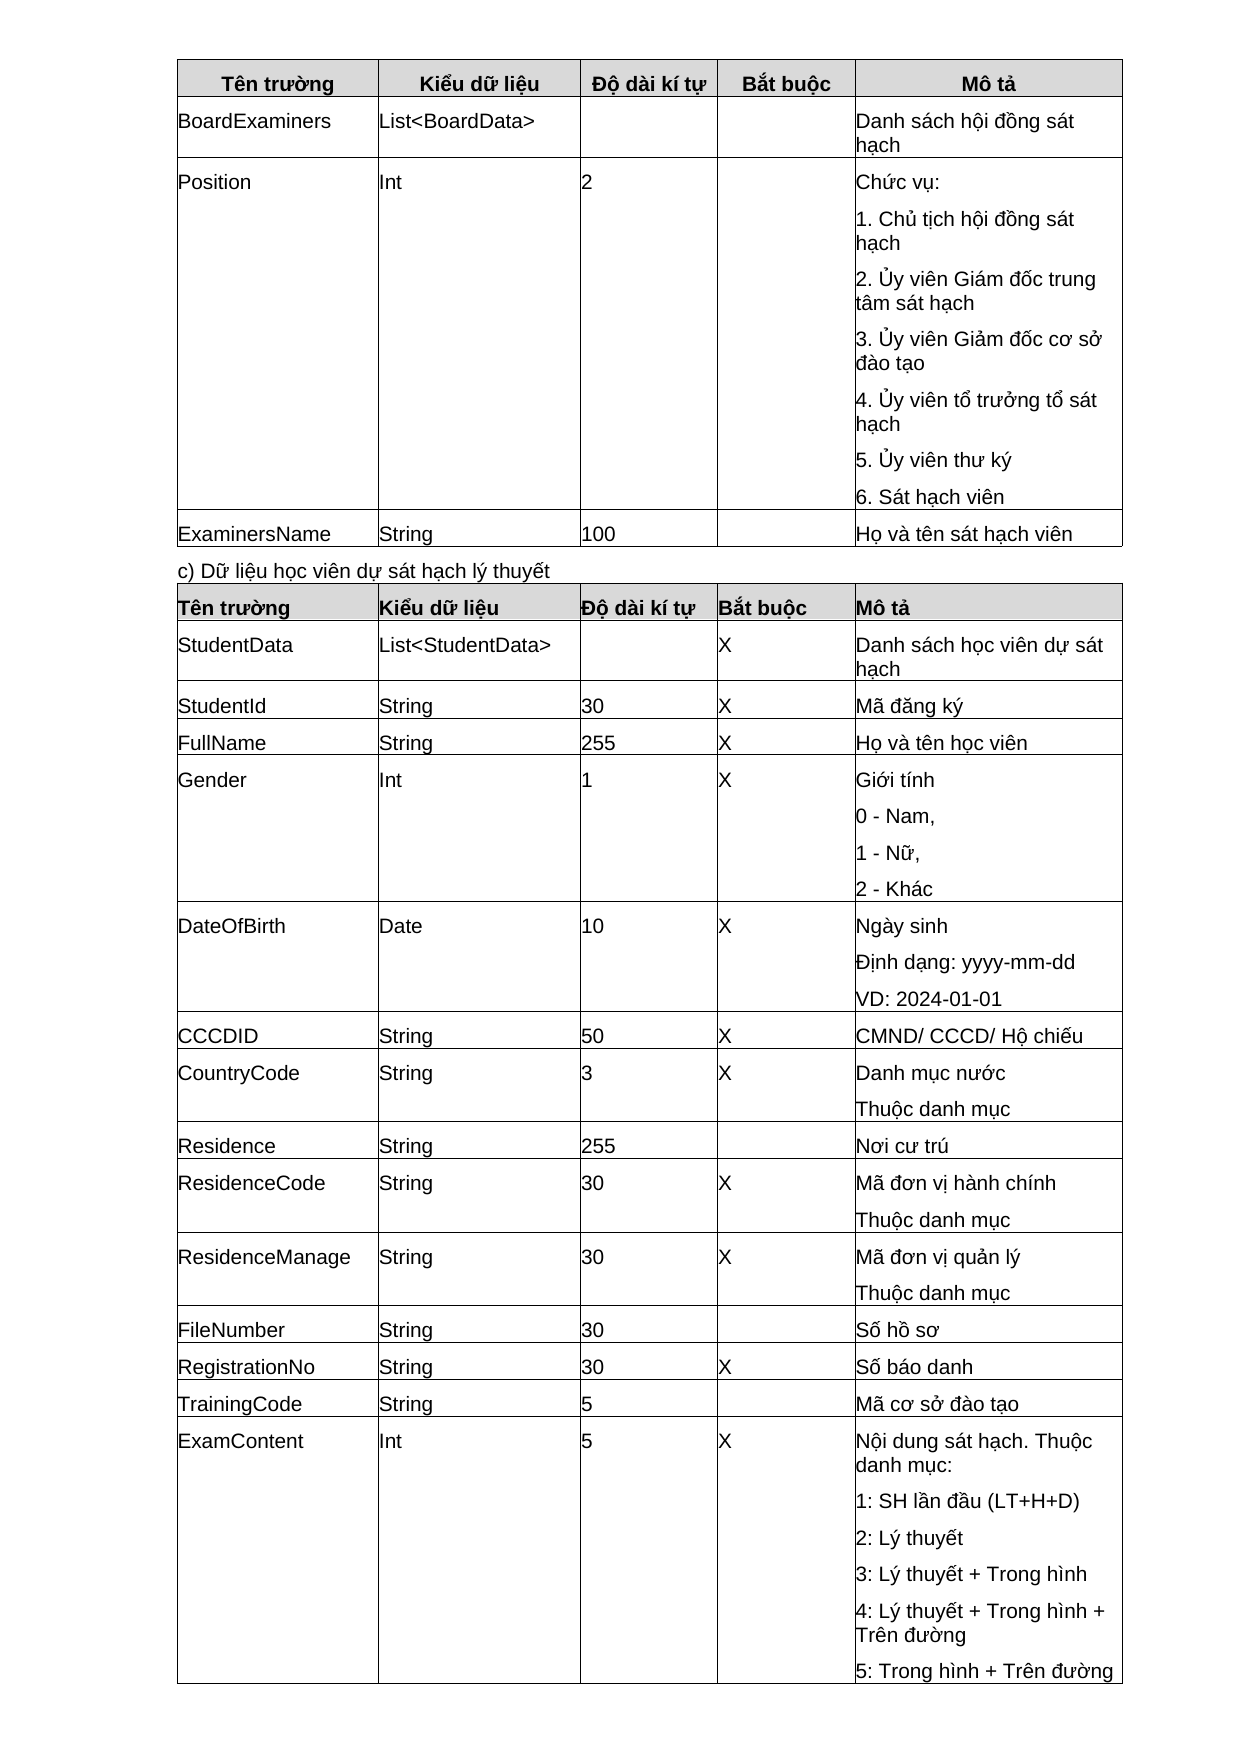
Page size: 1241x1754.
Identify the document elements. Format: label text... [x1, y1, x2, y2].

table_cell 100 [581, 510, 717, 546]
table_cell 3 [581, 1049, 717, 1121]
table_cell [856, 1417, 1122, 1683]
table_cell FileNumber [178, 1306, 378, 1342]
table_cell X [718, 681, 855, 717]
table_cell StudentData [178, 621, 378, 680]
table_cell 50 [581, 1012, 717, 1048]
table_cell String [379, 1159, 580, 1231]
table_cell 30 [581, 1306, 717, 1342]
table_cell Mã đơn vị quản lý Thuộc danh mục [856, 1233, 1122, 1305]
table_cell [718, 1380, 855, 1416]
table_header Mô tả [856, 60, 1122, 96]
table_header Độ dài kí tự [581, 584, 717, 619]
table_cell String [379, 1380, 580, 1416]
table_cell 10 [581, 902, 717, 1011]
table_cell Int [379, 158, 580, 508]
table_cell String [379, 1122, 580, 1158]
table_cell CMND/ CCCD/ Hộ chiếu [856, 1012, 1122, 1048]
table_cell Mã đơn vị hành chính Thuộc danh mục [856, 1159, 1122, 1231]
table_cell ExamContent [178, 1417, 378, 1683]
table_cell [718, 158, 855, 508]
table_cell Residence [178, 1122, 378, 1158]
table_header Bắt buộc [718, 584, 855, 619]
table_cell 5 [581, 1380, 717, 1416]
table_cell Ngày sinh Định dạng: yyyy-mm-dd VD: 2024-01-01 [856, 902, 1122, 1011]
table_cell Số hồ sơ [856, 1306, 1122, 1342]
table_cell X [718, 1233, 855, 1305]
table_cell [718, 97, 855, 157]
table_header Kiểu dữ liệu [379, 60, 580, 96]
table_cell String [379, 719, 580, 754]
table_cell Mã cơ sở đào tạo [856, 1380, 1122, 1416]
table_cell 255 [581, 1122, 717, 1158]
table_cell Danh mục nước Thuộc danh mục [856, 1049, 1122, 1121]
table_cell 1 [581, 755, 717, 901]
table_cell X [718, 719, 855, 754]
table_cell Danh sách hội đồng sát hạch [856, 97, 1122, 157]
table_cell CCCDID [178, 1012, 378, 1048]
table_cell 30 [581, 1159, 717, 1231]
table_cell [718, 1306, 855, 1342]
table_cell X [718, 902, 855, 1011]
table_cell Date [379, 902, 580, 1011]
table_cell String [379, 1049, 580, 1121]
table_header Kiểu dữ liệu [379, 584, 580, 619]
table_cell X [718, 1049, 855, 1121]
table_cell 2 [581, 158, 717, 508]
table_cell X [718, 1012, 855, 1048]
table_cell ExaminersName [178, 510, 378, 546]
table_cell [581, 621, 717, 680]
table_cell Họ và tên học viên [856, 719, 1122, 754]
table_cell X [718, 1343, 855, 1379]
table_cell ResidenceCode [178, 1159, 378, 1231]
table_cell String [379, 510, 580, 546]
table_cell X [718, 1417, 855, 1683]
table_cell 30 [581, 681, 717, 717]
table_cell BoardExaminers [178, 97, 378, 157]
table_cell List<StudentData> [379, 621, 580, 680]
table_cell FullName [178, 719, 378, 754]
table_header Bắt buộc [718, 60, 855, 96]
table_cell Họ và tên sát hạch viên [856, 510, 1122, 546]
table_cell String [379, 681, 580, 717]
table_cell Int [379, 1417, 580, 1683]
table_cell Danh sách học viên dự sát hạch [856, 621, 1122, 680]
table_cell List<BoardData> [379, 97, 580, 157]
table_cell 30 [581, 1233, 717, 1305]
table_cell 30 [581, 1343, 717, 1379]
table_cell TrainingCode [178, 1380, 378, 1416]
text c) Dữ liệu học viên dự sát hạch lý thuyết [177, 558, 1122, 582]
table_cell Giới tính 0 - Nam, 1 - Nữ, 2 - Khác [856, 755, 1122, 901]
table_cell ResidenceManage [178, 1233, 378, 1305]
table_cell DateOfBirth [178, 902, 378, 1011]
table_cell Gender [178, 755, 378, 901]
table_cell 255 [581, 719, 717, 754]
table_cell X [718, 755, 855, 901]
table_cell X [718, 1159, 855, 1231]
table_cell RegistrationNo [178, 1343, 378, 1379]
table_cell StudentId [178, 681, 378, 717]
table_header Tên trường [178, 60, 378, 96]
table_cell Số báo danh [856, 1343, 1122, 1379]
table_cell String [379, 1306, 580, 1342]
table_header Tên trường [178, 584, 378, 619]
table_cell [581, 97, 717, 157]
table_header Độ dài kí tự [581, 60, 717, 96]
table_cell Nơi cư trú [856, 1122, 1122, 1158]
table_cell CountryCode [178, 1049, 378, 1121]
table_cell [718, 1122, 855, 1158]
table_cell String [379, 1233, 580, 1305]
table_cell X [718, 621, 855, 680]
table_cell Int [379, 755, 580, 901]
table_cell String [379, 1012, 580, 1048]
table_cell [718, 510, 855, 546]
table_cell Mã đăng ký [856, 681, 1122, 717]
table_cell String [379, 1343, 580, 1379]
table_cell Position [178, 158, 378, 508]
table_cell Chức vụ: 1. Chủ tịch hội đồng sát hạch 2. Ủy viên Giám đốc trung tâm sát hạch 3. Ủy viên Giảm đốc cơ sở đào tạo 4. Ủy viên tổ trưởng tổ sát hạch 5. Ủy viên thư ký 6. Sát hạch viên [856, 158, 1122, 508]
table_cell 5 [581, 1417, 717, 1683]
table_header Mô tả [856, 584, 1122, 619]
